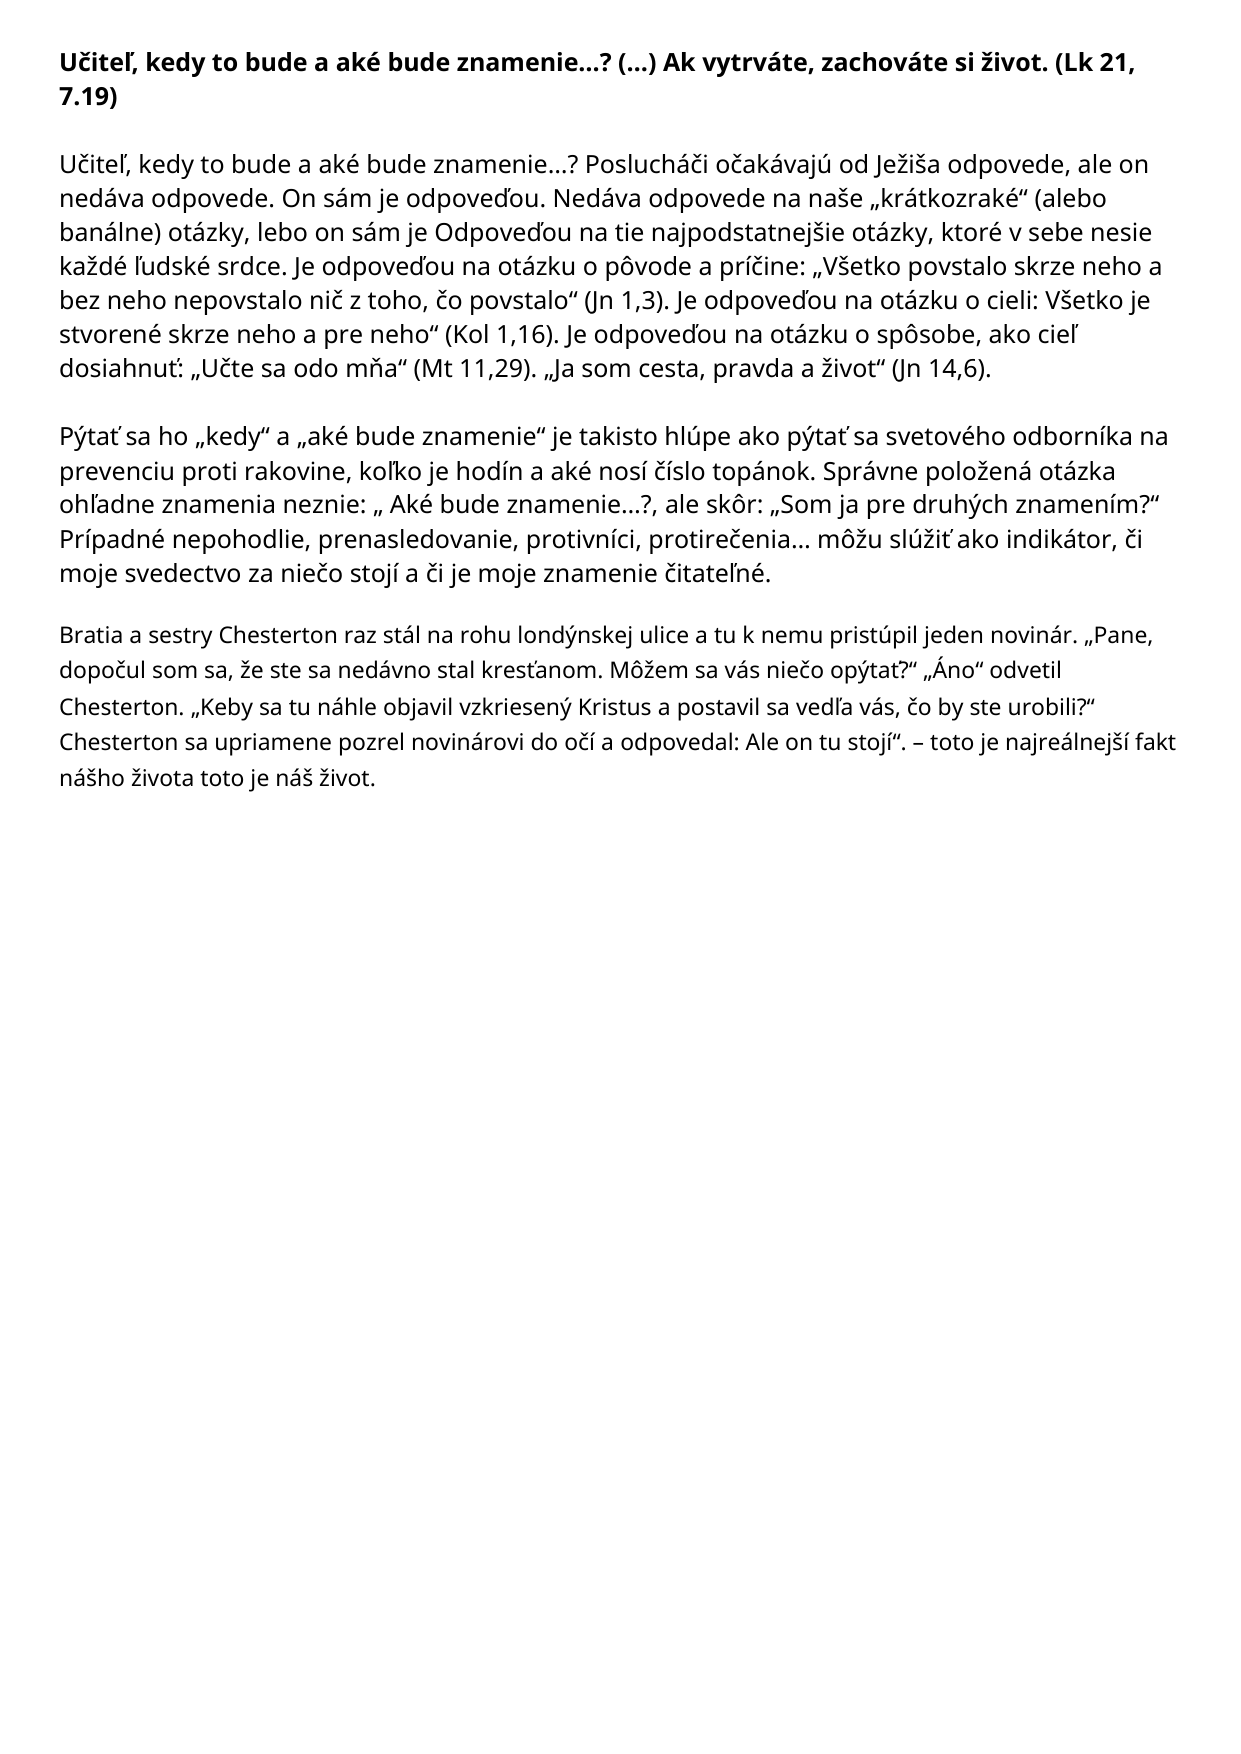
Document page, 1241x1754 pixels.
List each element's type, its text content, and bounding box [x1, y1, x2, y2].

text Učiteľ, kedy to bude a aké bude znamenie…? (…) Ak vytrváte, zachováte si život. (Lk 21, 7.19) Učiteľ, kedy to bude a aké bude znamenie…? Poslucháči očakávajú od Ježiša odpovede, ale on nedáva odpovede. On sám je odpoveďou. Nedáva odpovede na naše „krátkozraké“ (alebo banálne) otázky, lebo on sám je Odpoveďou na tie najpodstatnejšie otázky, ktoré v sebe nesie každé ľudské srdce. Je odpoveďou na otázku o pôvode a príčine: „Všetko povstalo skrze neho a bez neho nepovstalo nič z toho, čo povstalo“ (Jn 1,3). Je odpoveďou na otázku o cieli: Všetko je stvorené skrze neho a pre neho“ (Kol 1,16). Je odpoveďou na otázku o spôsobe, ako cieľ dosiahnuť: „Učte sa odo mňa“ (Mt 11,29). „Ja som cesta, pravda a život“ (Jn 14,6). Pýtať sa ho „kedy“ a „aké bude znamenie“ je takisto hlúpe ako pýtať sa svetového odborníka na prevenciu proti rakovine, koľko je hodín a aké nosí číslo topánok. Správne položená otázka ohľadne znamenia neznie: „ Aké bude znamenie…?, ale skôr: „Som ja pre druhých znamením?“ Prípadné nepohodlie, prenasledovanie, protivníci, protirečenia… môžu slúžiť ako indikátor, či moje svedectvo za niečo stojí a či je moje znamenie čitateľné. [59, 44, 1181, 589]
text Bratia a sestry Chesterton raz stál na rohu londýnskej ulice a tu k nemu pristúpil jeden novinár. „Pane, dopočul som sa, že ste sa nedávno stal kresťanom. Môžem sa vás niečo opýtať?“ „Áno“ odvetil Chesterton. „Keby sa tu náhle objavil vzkriesený Kristus a postavil sa vedľa vás, čo by ste urobili?“ Chesterton sa upriamene pozrel novinárovi do očí a odpovedal: Ale on tu stojí“. – toto je najreálnejší fakt nášho života toto je náš život. [59, 618, 1181, 793]
